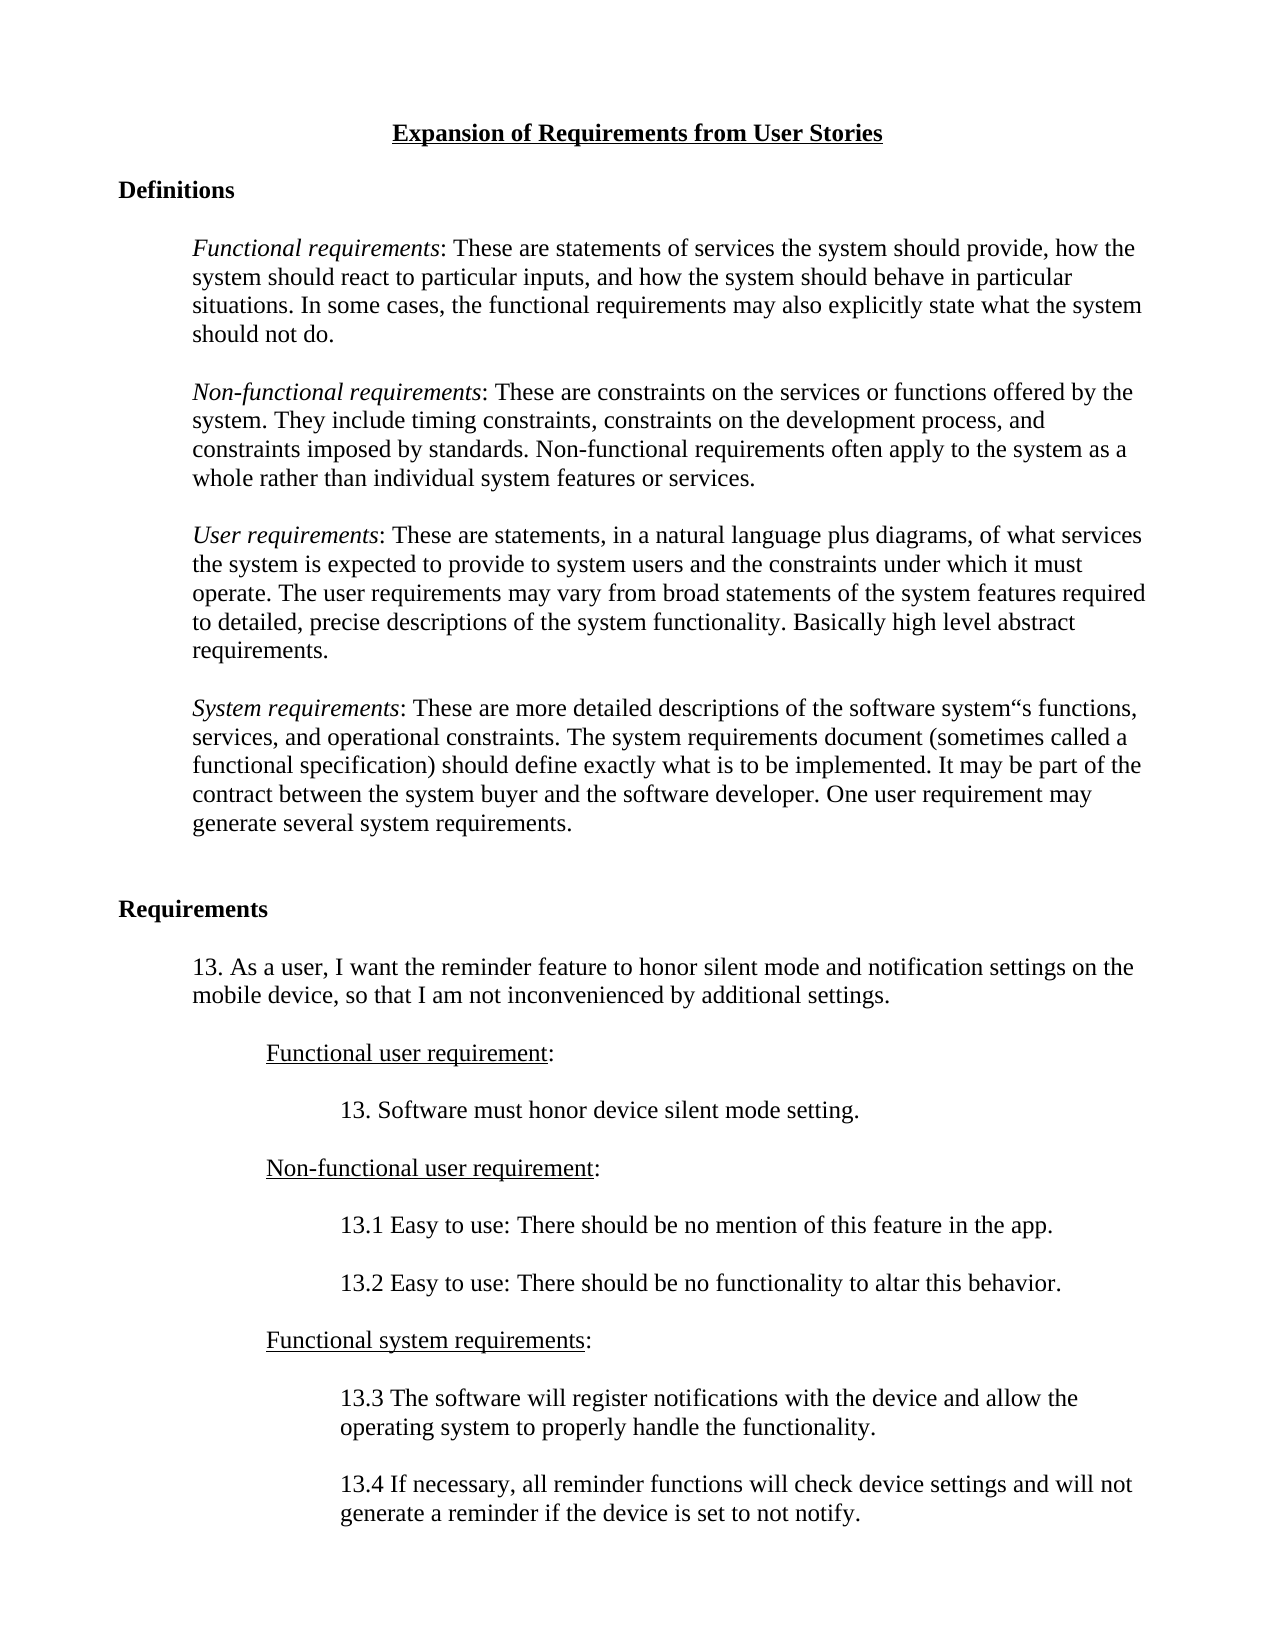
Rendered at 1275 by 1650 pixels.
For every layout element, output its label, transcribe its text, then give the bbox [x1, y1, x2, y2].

text 13. Software must honor device silent mode setting. [340, 1096, 1157, 1124]
text Non-functional user requirement: [192, 1153, 1157, 1182]
text System requirements: These are more detailed descriptions of the software system“s functions, services, and operational constraints. The system requirements document (sometimes called a functional specification) should define exactly what is to be implemented. It may be part of the contract between the system buyer and the software developer. One user requirement may generate several system requirements. [192, 693, 1157, 837]
text 13.4 If necessary, all reminder functions will check device settings and will not generate a reminder if the device is set to not notify. [340, 1469, 1157, 1527]
text 13.3 The software will register notifications with the device and allow the operating system to properly handle the functionality. [340, 1383, 1157, 1441]
text Definitions [118, 176, 1157, 204]
text Functional user requirement: [192, 1038, 1157, 1067]
text 13.2 Easy to use: There should be no functionality to altar this behavior. [340, 1268, 1157, 1297]
text Expansion of Requirements from User Stories [118, 118, 1157, 147]
text Non-functional requirements: These are constraints on the services or functions offered by the system. They include timing constraints, constraints on the development process, and constraints imposed by standards. Non-functional requirements often apply to the system as a whole rather than individual system features or services. [192, 377, 1157, 492]
text 13. As a user, I want the reminder feature to honor silent mode and notification settings on the mobile device, so that I am not inconvenienced by additional settings. [192, 952, 1157, 1009]
text 13.1 Easy to use: There should be no mention of this feature in the app. [340, 1211, 1157, 1239]
text Requirements [118, 894, 1157, 923]
text Functional requirements: These are statements of services the system should provide, how the system should react to particular inputs, and how the system should behave in particular situations. In some cases, the functional requirements may also explicitly state what the system should not do. [192, 233, 1157, 348]
text Functional system requirements: [192, 1326, 1157, 1354]
text User requirements: These are statements, in a natural language plus diagrams, of what services the system is expected to provide to system users and the constraints under which it must operate. The user requirements may vary from broad statements of the system features required to detailed, precise descriptions of the system functionality. Basically high level abstract requirements. [192, 521, 1157, 664]
